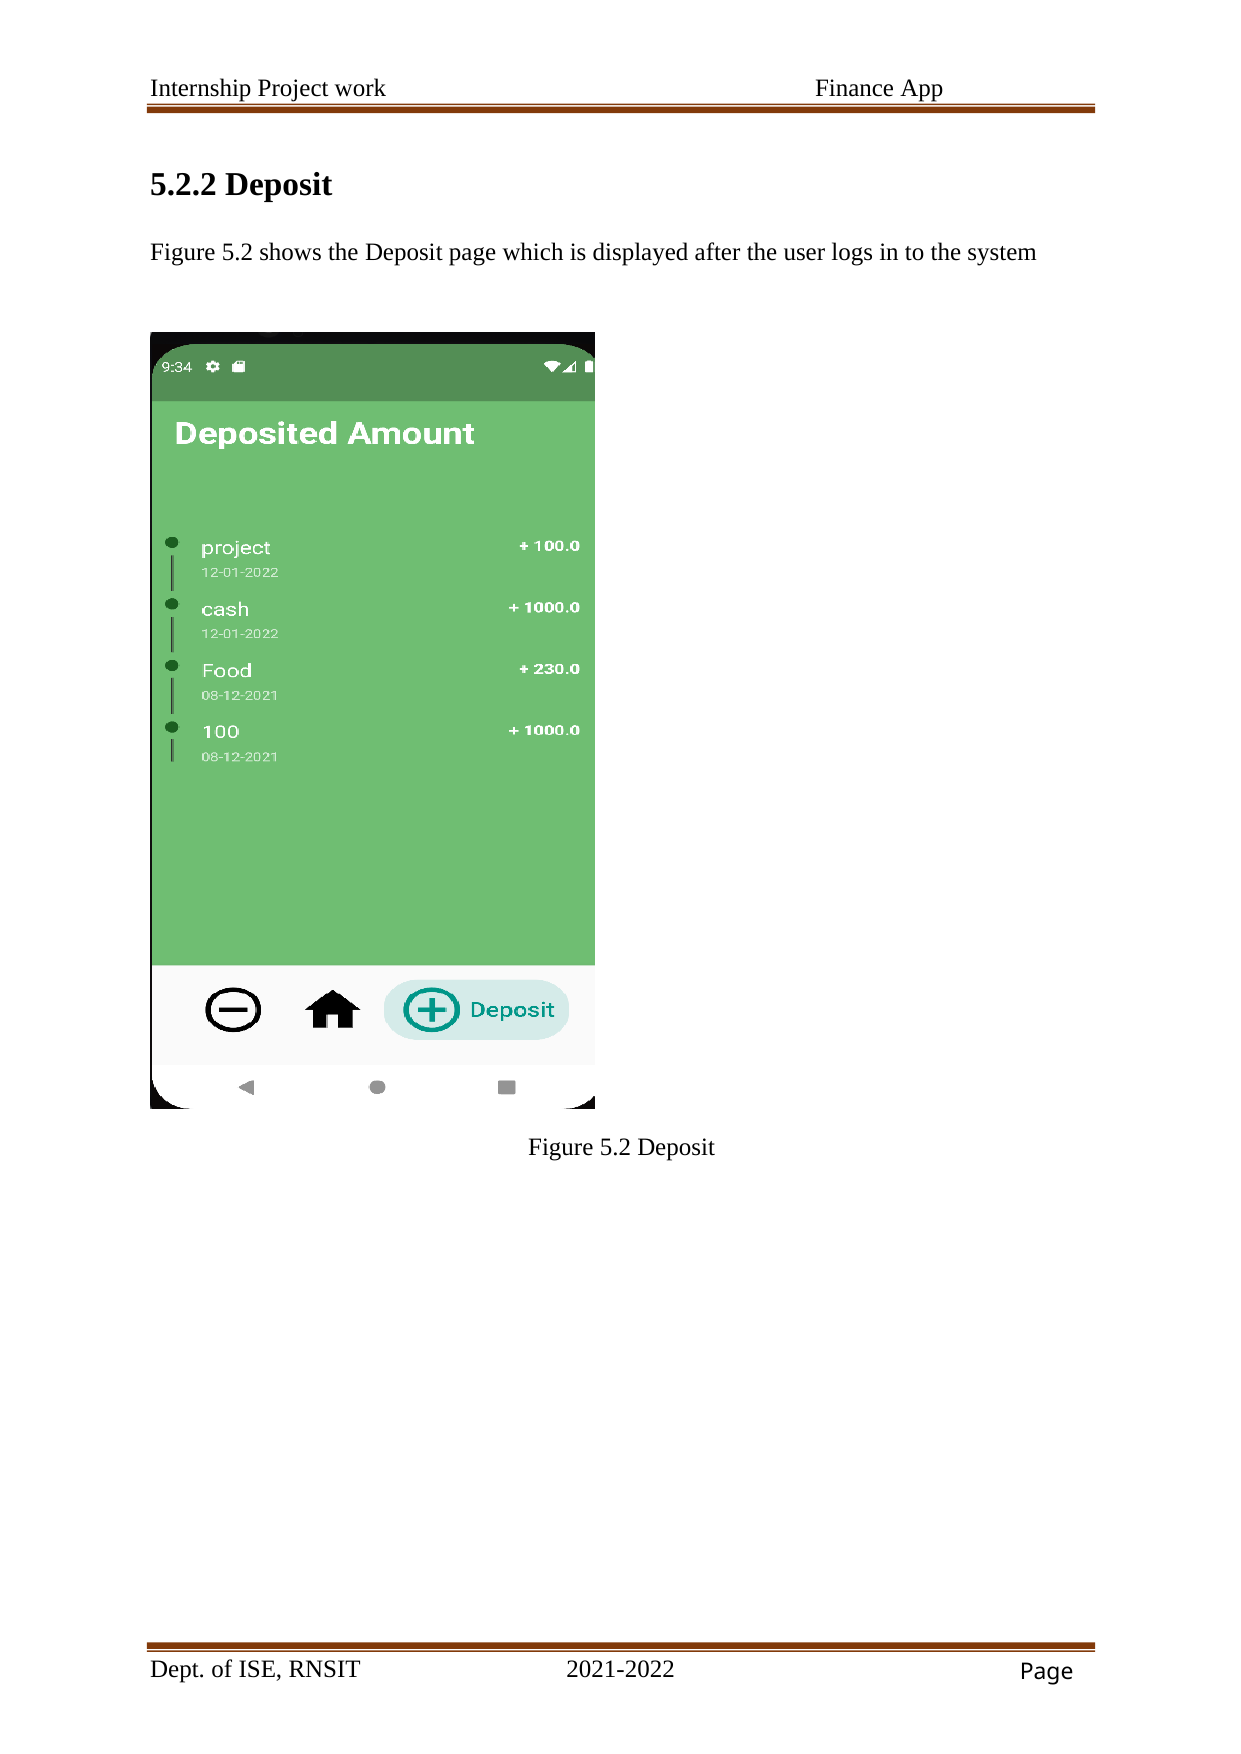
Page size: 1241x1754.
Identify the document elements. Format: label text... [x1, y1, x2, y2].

picture [150, 332, 595, 1109]
text Figure 5.2 Deposit [355, 1132, 888, 1160]
subtitle Deposit [150, 164, 387, 202]
text Figure 5.2 shows the Deposit page which is displayed after the user logs in to the system [150, 237, 1130, 266]
